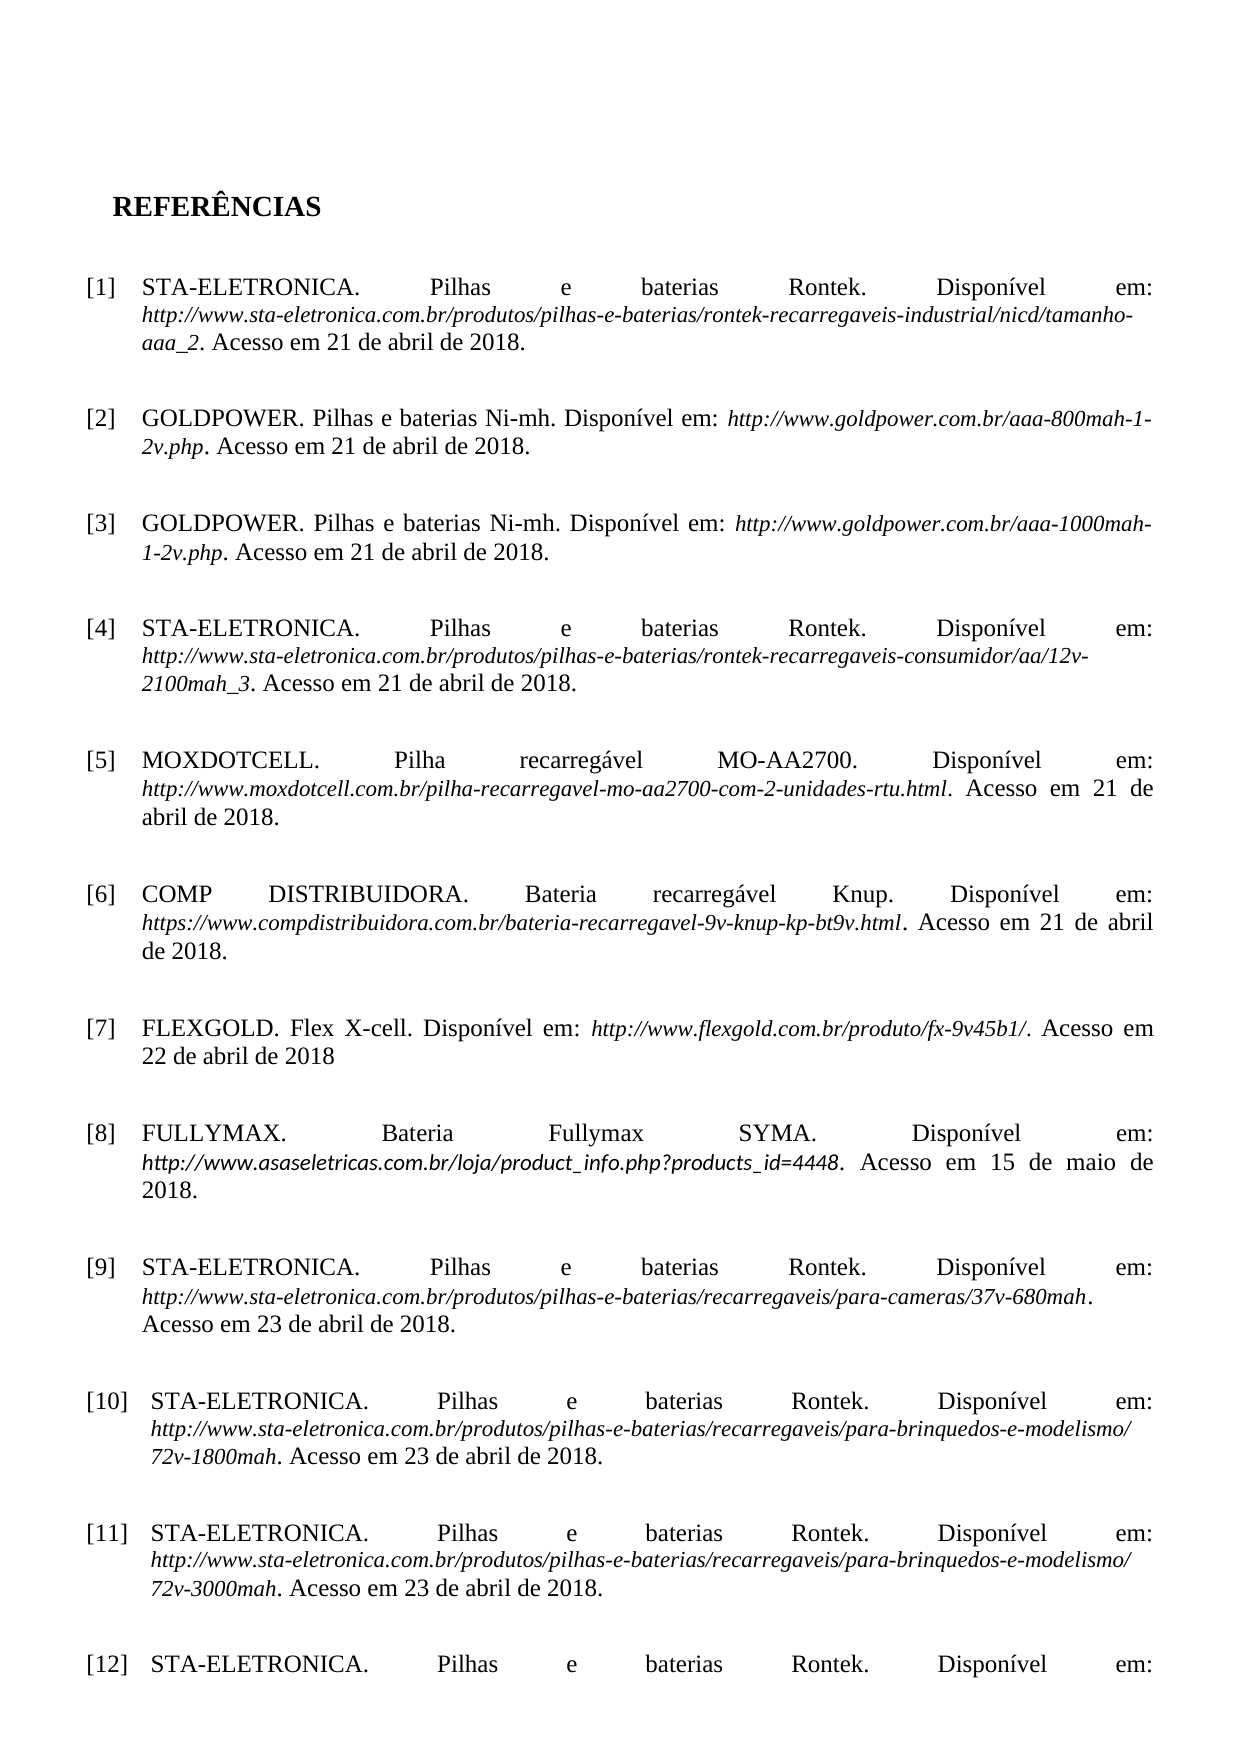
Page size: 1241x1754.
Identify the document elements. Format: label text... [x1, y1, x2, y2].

table_header MOXDOTCELL. Pilha recarregável MO-AA2700. Disponível em: http://www.moxdotcell.com.br/pilha-recarregavel-mo-aa2700-com-2-unidades-rtu.html. Acesso em 21 de abril de 2018. [130, 745, 1165, 831]
table_header [6] [75, 879, 130, 965]
table_header [10] [75, 1386, 139, 1470]
table_header [5] [75, 745, 130, 831]
table_header STA-ELETRONICA. Pilhas e baterias Rontek. Disponível em: http://www.sta-eletronica.com.br/produtos/pilhas-e-baterias/rontek-recarregaveis-industrial/nicd/tamanho-aaa_2. Acesso em 21 de abril de 2018. [130, 272, 1165, 356]
table_header STA-ELETRONICA. Pilhas e baterias Rontek. Disponível em: http://www.sta-eletronica.com.br/produtos/pilhas-e-baterias/recarregaveis/para-cameras/37v-680mah. Acesso em 23 de abril de 2018. [130, 1252, 1165, 1338]
table_header GOLDPOWER. Pilhas e baterias Ni-mh. Disponível em: http://www.goldpower.com.br/aaa-800mah-1-2v.php. Acesso em 21 de abril de 2018. [130, 403, 1165, 460]
table_header [11] [75, 1518, 139, 1601]
table_header STA-ELETRONICA. Pilhas e baterias Rontek. Disponível em: http://www.sta-eletronica.com.br/produtos/pilhas-e-baterias/recarregaveis/para-brinquedos-e-modelismo/72v-1800mah. Acesso em 23 de abril de 2018. [139, 1386, 1165, 1470]
table_header [12] [75, 1649, 139, 1678]
table_header [1] [75, 272, 130, 356]
table_header STA-ELETRONICA. Pilhas e baterias Rontek. Disponível em: http://www.sta-eletronica.com.br/produtos/pilhas-e-baterias/rontek-recarregaveis-consumidor/aa/12v-2100mah_3. Acesso em 21 de abril de 2018. [130, 613, 1165, 697]
table_header FLEXGOLD. Flex X-cell. Disponível em: http://www.flexgold.com.br/produto/fx-9v45b1/. Acesso em 22 de abril de 2018 [130, 1013, 1165, 1070]
table_header COMP DISTRIBUIDORA. Bateria recarregável Knup. Disponível em: https://www.compdistribuidora.com.br/bateria-recarregavel-9v-knup-kp-bt9v.html. Acesso em 21 de abril de 2018. [130, 879, 1165, 965]
table_header [7] [75, 1013, 130, 1070]
table_header [9] [75, 1252, 130, 1338]
table_header [2] [75, 403, 130, 460]
table_header STA-ELETRONICA. Pilhas e baterias Rontek. Disponível em: http://www.sta-eletronica.com.br/produtos/pilhas-e-baterias/recarregaveis/para-brinquedos-e-modelismo/72v-3000mah. Acesso em 23 de abril de 2018. [139, 1518, 1165, 1601]
subtitle REFERÊNCIAS [75, 189, 1165, 222]
table_header [3] [75, 508, 130, 565]
table_header [8] [75, 1118, 130, 1204]
table_header FULLYMAX. Bateria Fullymax SYMA. Disponível em: http://www.asaseletricas.com.br/loja/product_info.php?products_id=4448. Acesso em 15 de maio de 2018. [130, 1118, 1165, 1204]
table_header GOLDPOWER. Pilhas e baterias Ni-mh. Disponível em: http://www.goldpower.com.br/aaa-1000mah-1-2v.php. Acesso em 21 de abril de 2018. [130, 508, 1165, 565]
table_header [4] [75, 613, 130, 697]
